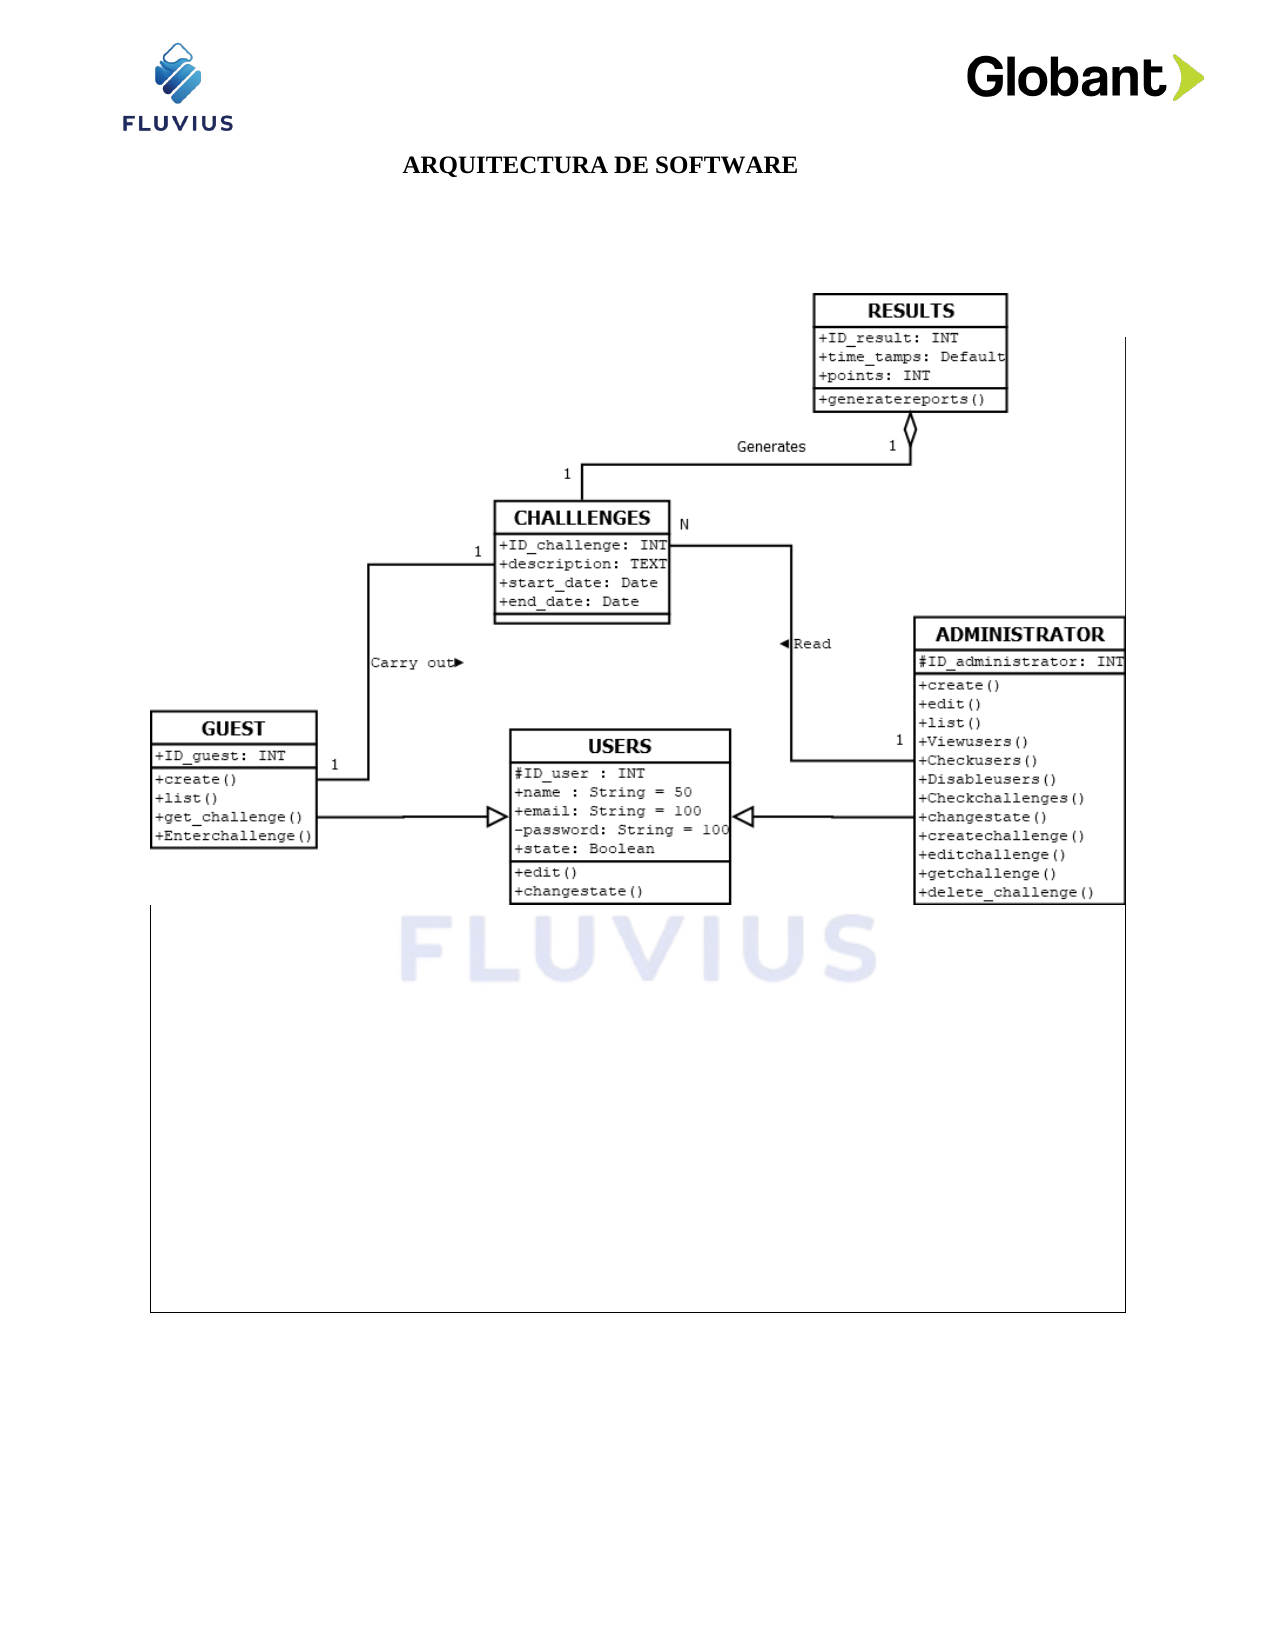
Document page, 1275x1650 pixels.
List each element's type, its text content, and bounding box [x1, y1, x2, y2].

subtitle ARQUITECTURA DE SOFTWARE [150, 150, 1125, 179]
picture [967, 54, 1204, 101]
picture [65, 18, 278, 207]
picture [150, 293, 1125, 905]
